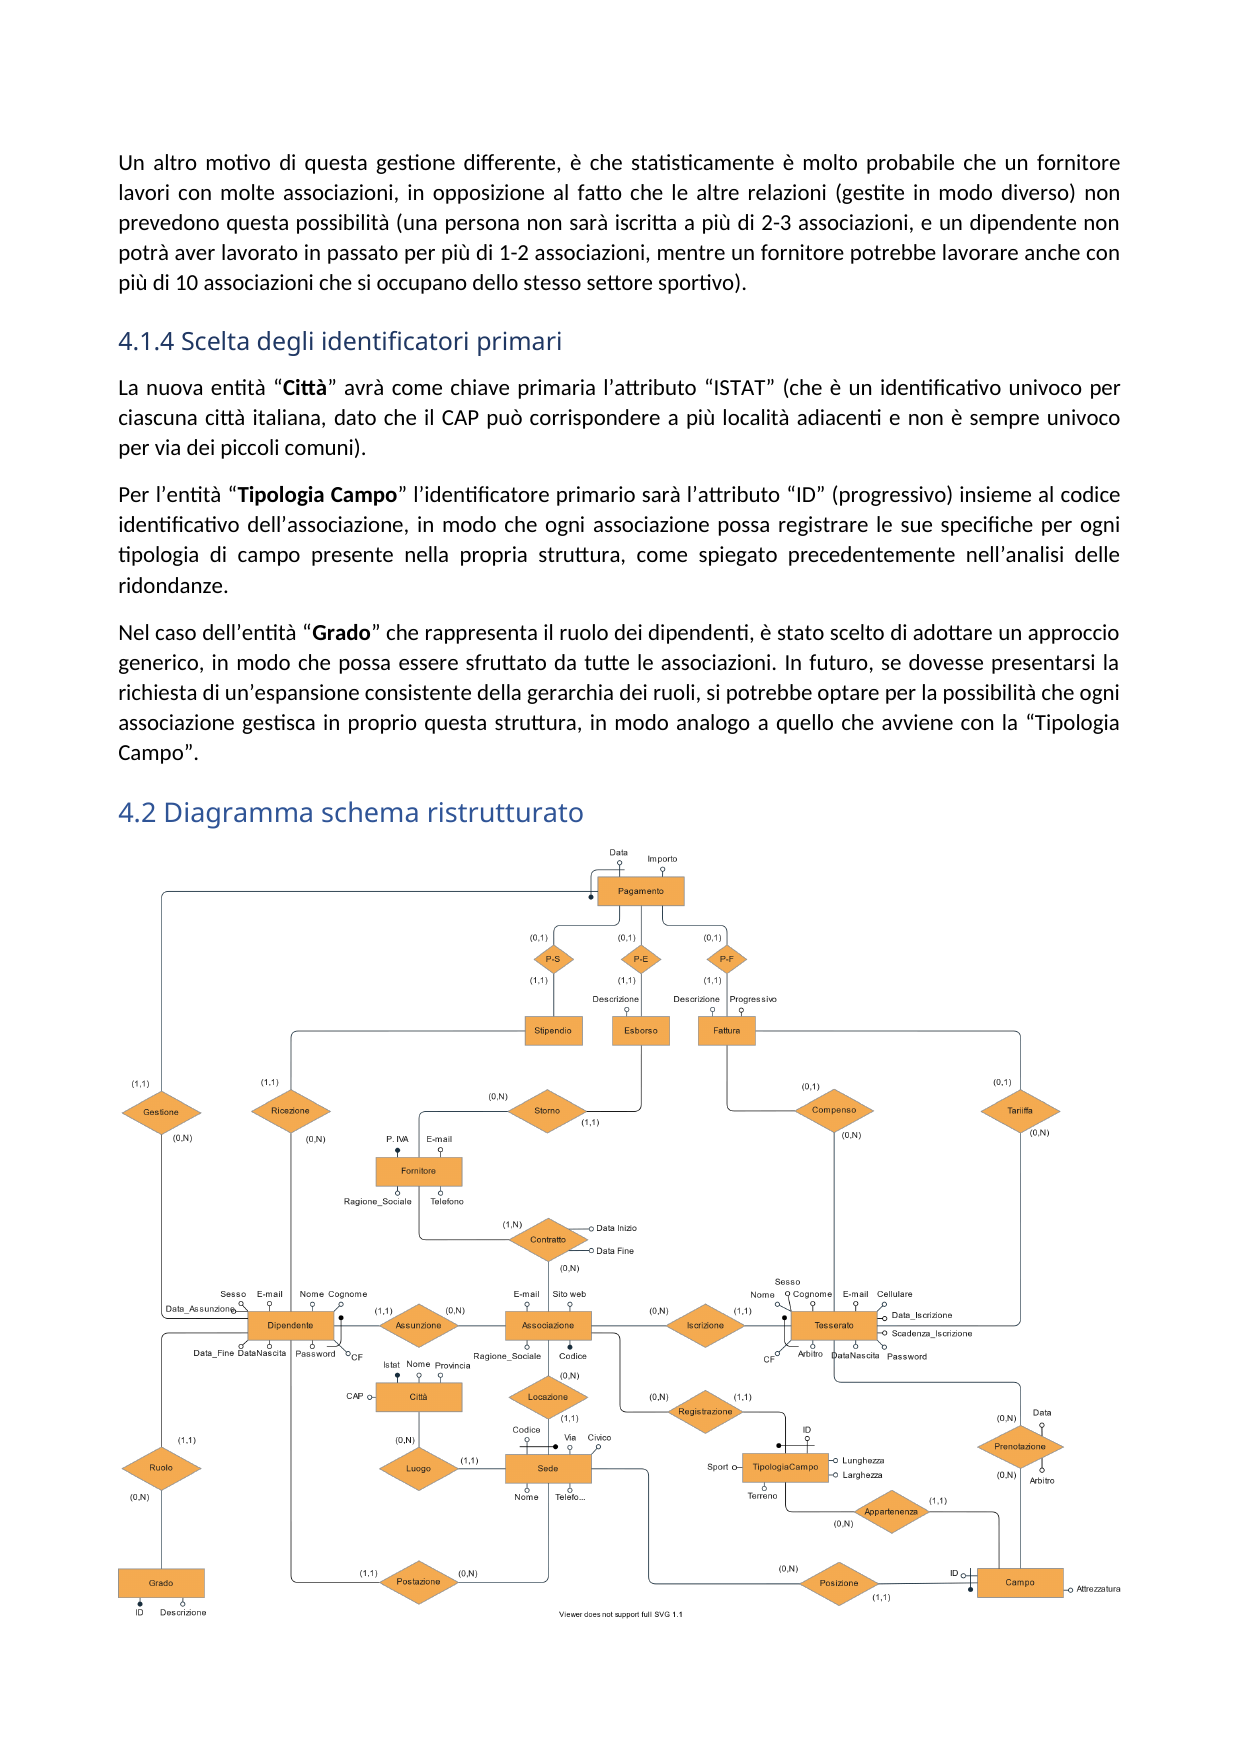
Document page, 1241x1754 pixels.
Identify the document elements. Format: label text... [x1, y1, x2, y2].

text Per l’entità “Tipologia Campo” l’identificatore primario sarà l’attributo “ID” (progressivo) insieme al codice identificativo dell’associazione, in modo che ogni associazione possa registrare le sue specifiche per ogni tipologia di campo presente nella propria struttura, come spiegato precedentemente nell’analisi delle ridondanze. [118, 480, 1122, 599]
picture [118, 846, 1123, 1620]
text La nuova entità “Città” avrà come chiave primaria l’attributo “ISTAT” (che è un identificativo univoco per ciascuna città italiana, dato che il CAP può corrispondere a più località adiacenti e non è sempre univoco per via dei piccoli comuni). [118, 373, 1122, 461]
subtitle 4.2 Diagramma schema ristrutturato [118, 794, 1122, 831]
subtitle 4.1.4 Scelta degli identificatori primari [118, 324, 1122, 358]
text Nel caso dell’entità “Grado” che rappresenta il ruolo dei dipendenti, è stato scelto di adottare un approccio generico, in modo che possa essere sfruttato da tutte le associazioni. In futuro, se dovesse presentarsi la richiesta di un’espansione consistente della gerarchia dei ruoli, si potrebbe optare per la possibilità che ogni associazione gestisca in proprio questa struttura, in modo analogo a quello che avviene con la “Tipologia Campo”. [118, 618, 1122, 767]
text Un altro motivo di questa gestione differente, è che statisticamente è molto probabile che un fornitore lavori con molte associazioni, in opposizione al fatto che le altre relazioni (gestite in modo diverso) non prevedono questa possibilità (una persona non sarà iscritta a più di 2-3 associazioni, e un dipendente non potrà aver lavorato in passato per più di 1-2 associazioni, mentre un fornitore potrebbe lavorare anche con più di 10 associazioni che si occupano dello stesso settore sportivo). [118, 148, 1122, 296]
